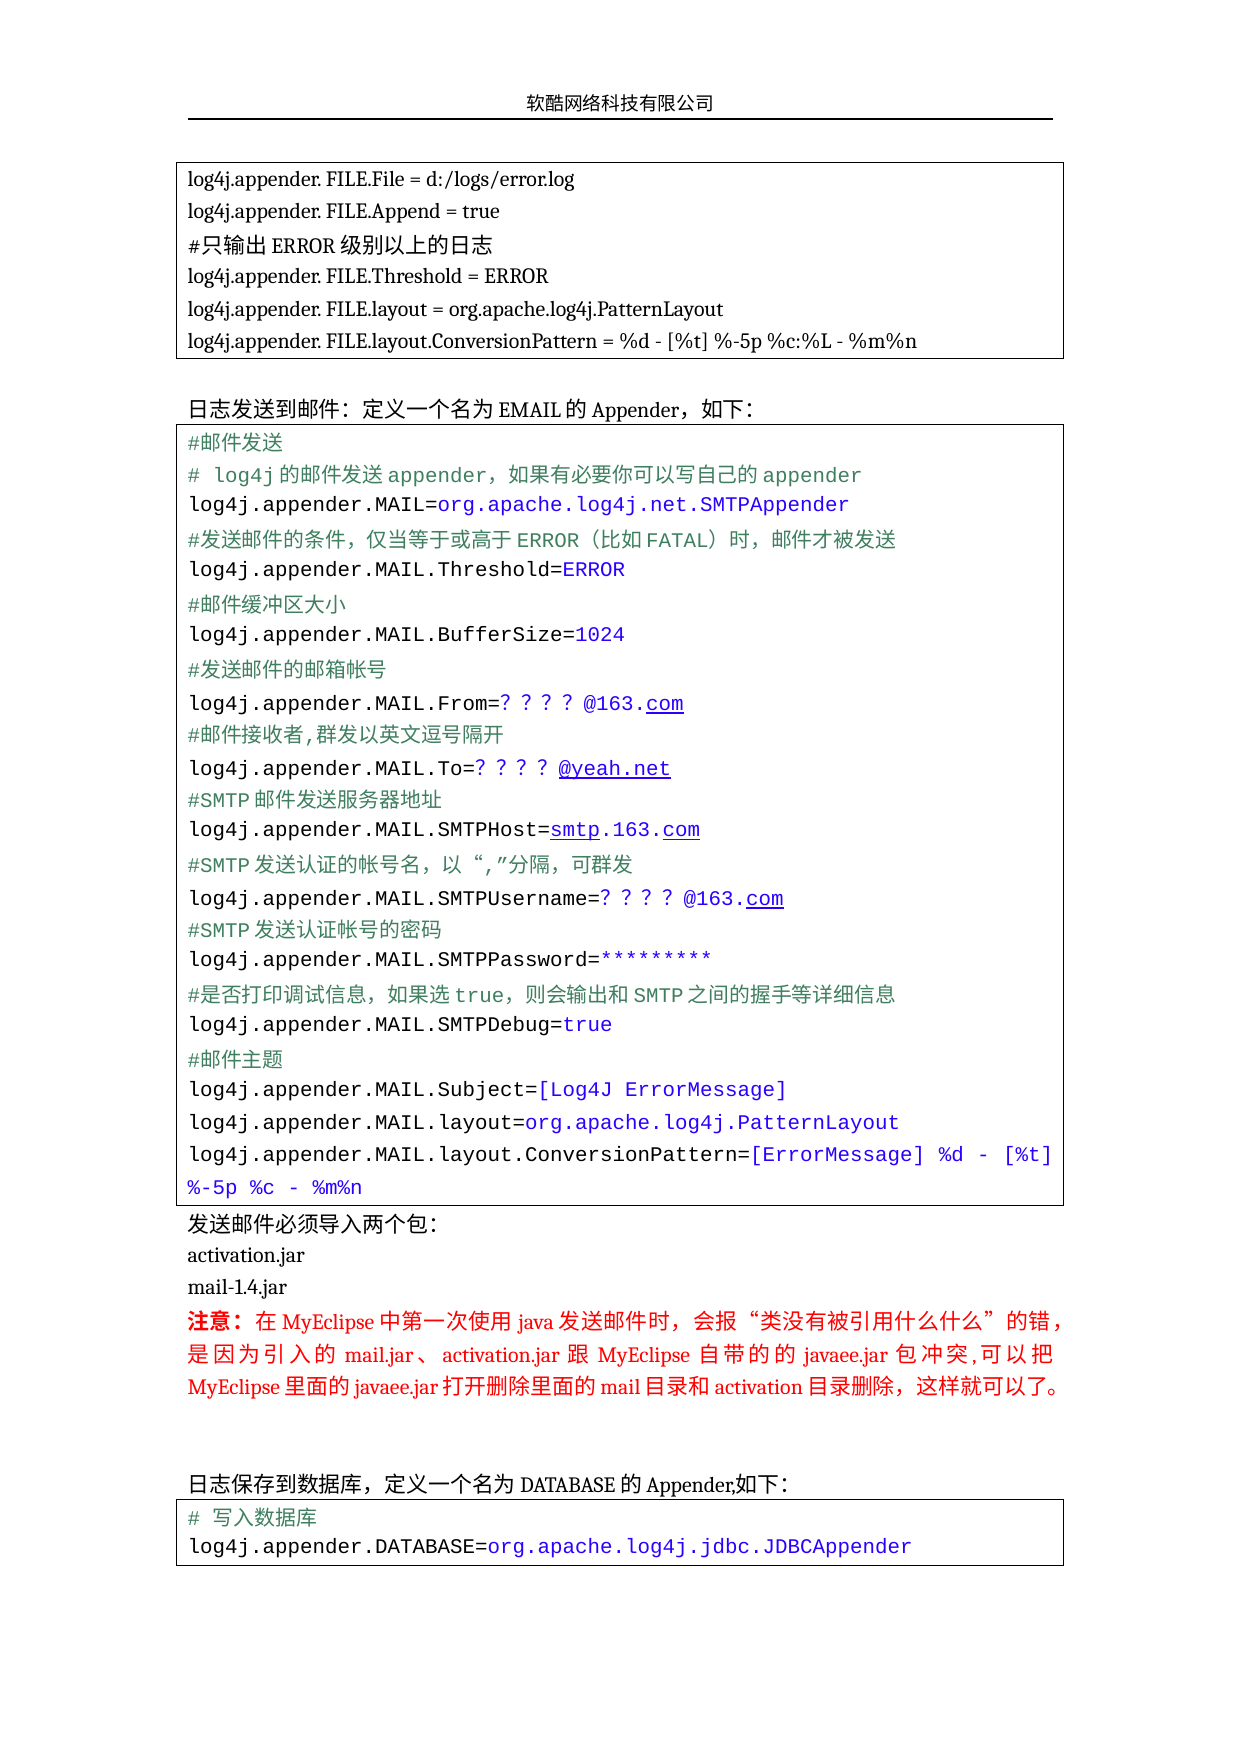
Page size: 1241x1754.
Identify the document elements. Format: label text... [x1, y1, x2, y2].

text 注意：在MyEclipse中第一次使用java发送邮件时，会报“类没有被引用什么什么”的错，是因为引入的mail.jar、activation.jar跟MyEclipse自带的的javaee.jar包冲突,可以把MyEclipse里面的javaee.jar打开删除里面的mail目录和activation目录删除，这样就可以了。 [187, 1304, 1053, 1401]
text mail-1.4.jar [187, 1271, 1053, 1304]
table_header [177, 163, 1063, 358]
text 日志保存到数据库，定义一个名为DATABASE的Appender,如下： [187, 1466, 1053, 1499]
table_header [177, 1500, 1063, 1565]
text 日志发送到邮件：定义一个名为EMAIL的Appender，如下： [187, 392, 1053, 424]
table_header #邮件发送 # log4j的邮件发送appender，如果有必要你可以写自己的appender log4j.appender.MAIL=org.apache.log4j.net.SMTPAppender #发送邮件的条件，仅当等于或高于ERROR（比如FATAL）时，邮件才被发送 log4j.appender.MAIL.Threshold=ERROR #邮件缓冲区大小 log4j.appender.MAIL.BufferSize=1024 #发送邮件的邮箱帐号 log4j.appender.MAIL.From=？？？？@163.com #邮件接收者,群发以英文逗号隔开 log4j.appender.MAIL.To=？？？？@yeah.net #SMTP邮件发送服务器地址 log4j.appender.MAIL.SMTPHost=smtp.163.com #SMTP发送认证的帐号名，以“,”分隔，可群发 log4j.appender.MAIL.SMTPUsername=？？？？@163.com #SMTP发送认证帐号的密码 log4j.appender.MAIL.SMTPPassword=********* #是否打印调试信息，如果选true，则会输出和SMTP之间的握手等详细信息 log4j.appender.MAIL.SMTPDebug=true #邮件主题 log4j.appender.MAIL.Subject=[Log4J ErrorMessage] log4j.appender.MAIL.layout=org.apache.log4j.PatternLayout log4j.appender.MAIL.layout.ConversionPattern=[ErrorMessage] %d - [%t] %-5p %c - %m%n [177, 425, 1063, 1205]
text activation.jar [187, 1239, 1053, 1271]
text 发送邮件必须导入两个包： [187, 1206, 1053, 1239]
